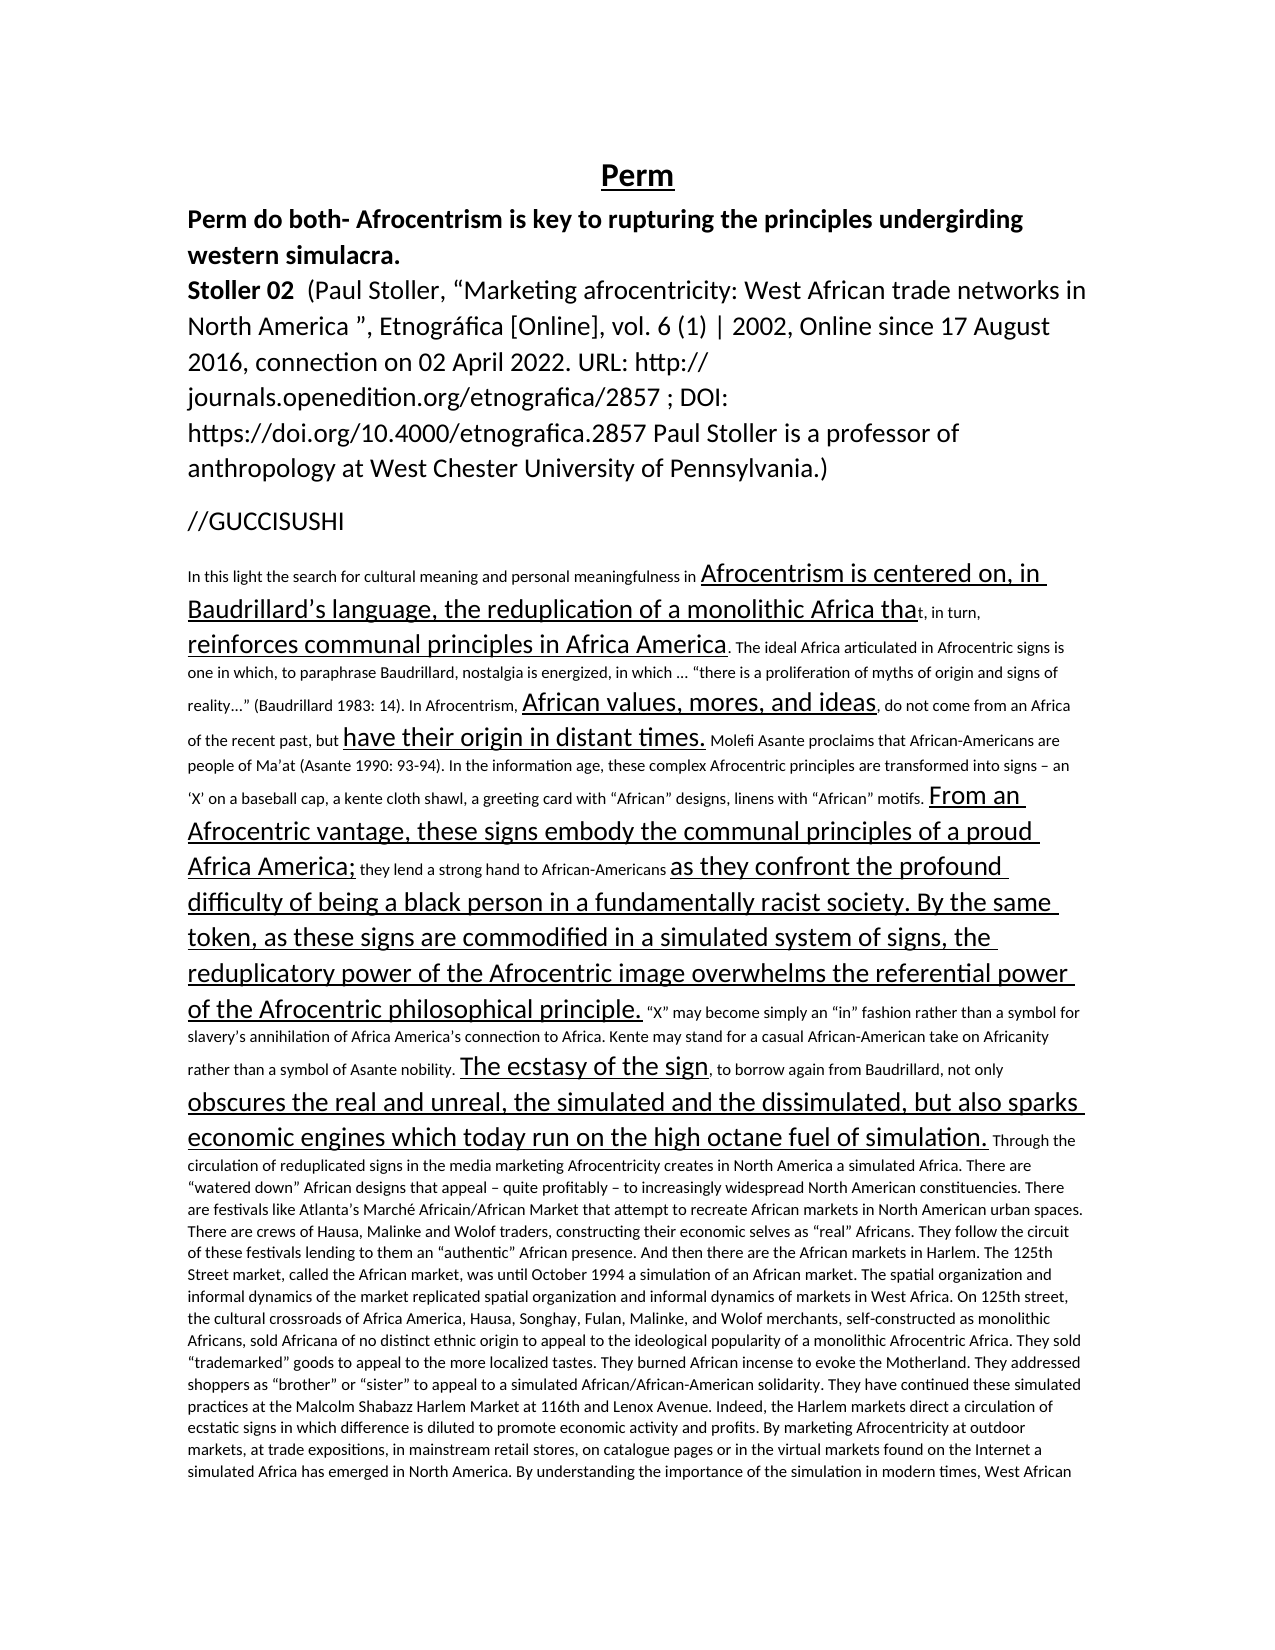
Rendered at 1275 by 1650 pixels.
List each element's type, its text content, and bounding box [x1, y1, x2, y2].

subtitle Perm [187, 154, 1087, 195]
subtitle Perm do both- Afrocentrism is key to rupturing the principles undergirding western simulacra. [187, 202, 1087, 271]
text Stoller 02 (Paul Stoller, “Marketing afrocentricity: West African trade networks in North America ”, Etnográfica [Online], vol. 6 (1) | 2002, Online since 17 August 2016, connection on 02 April 2022. URL: http:// journals.openedition.org/etnografica/2857 ; DOI: https://doi.org/10.4000/etnografica.2857 Paul Stoller is a professor of anthropology at West Chester University of Pennsylvania.) [187, 273, 1087, 485]
text //GUCCISUSHI [187, 504, 1087, 537]
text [187, 556, 1087, 1482]
